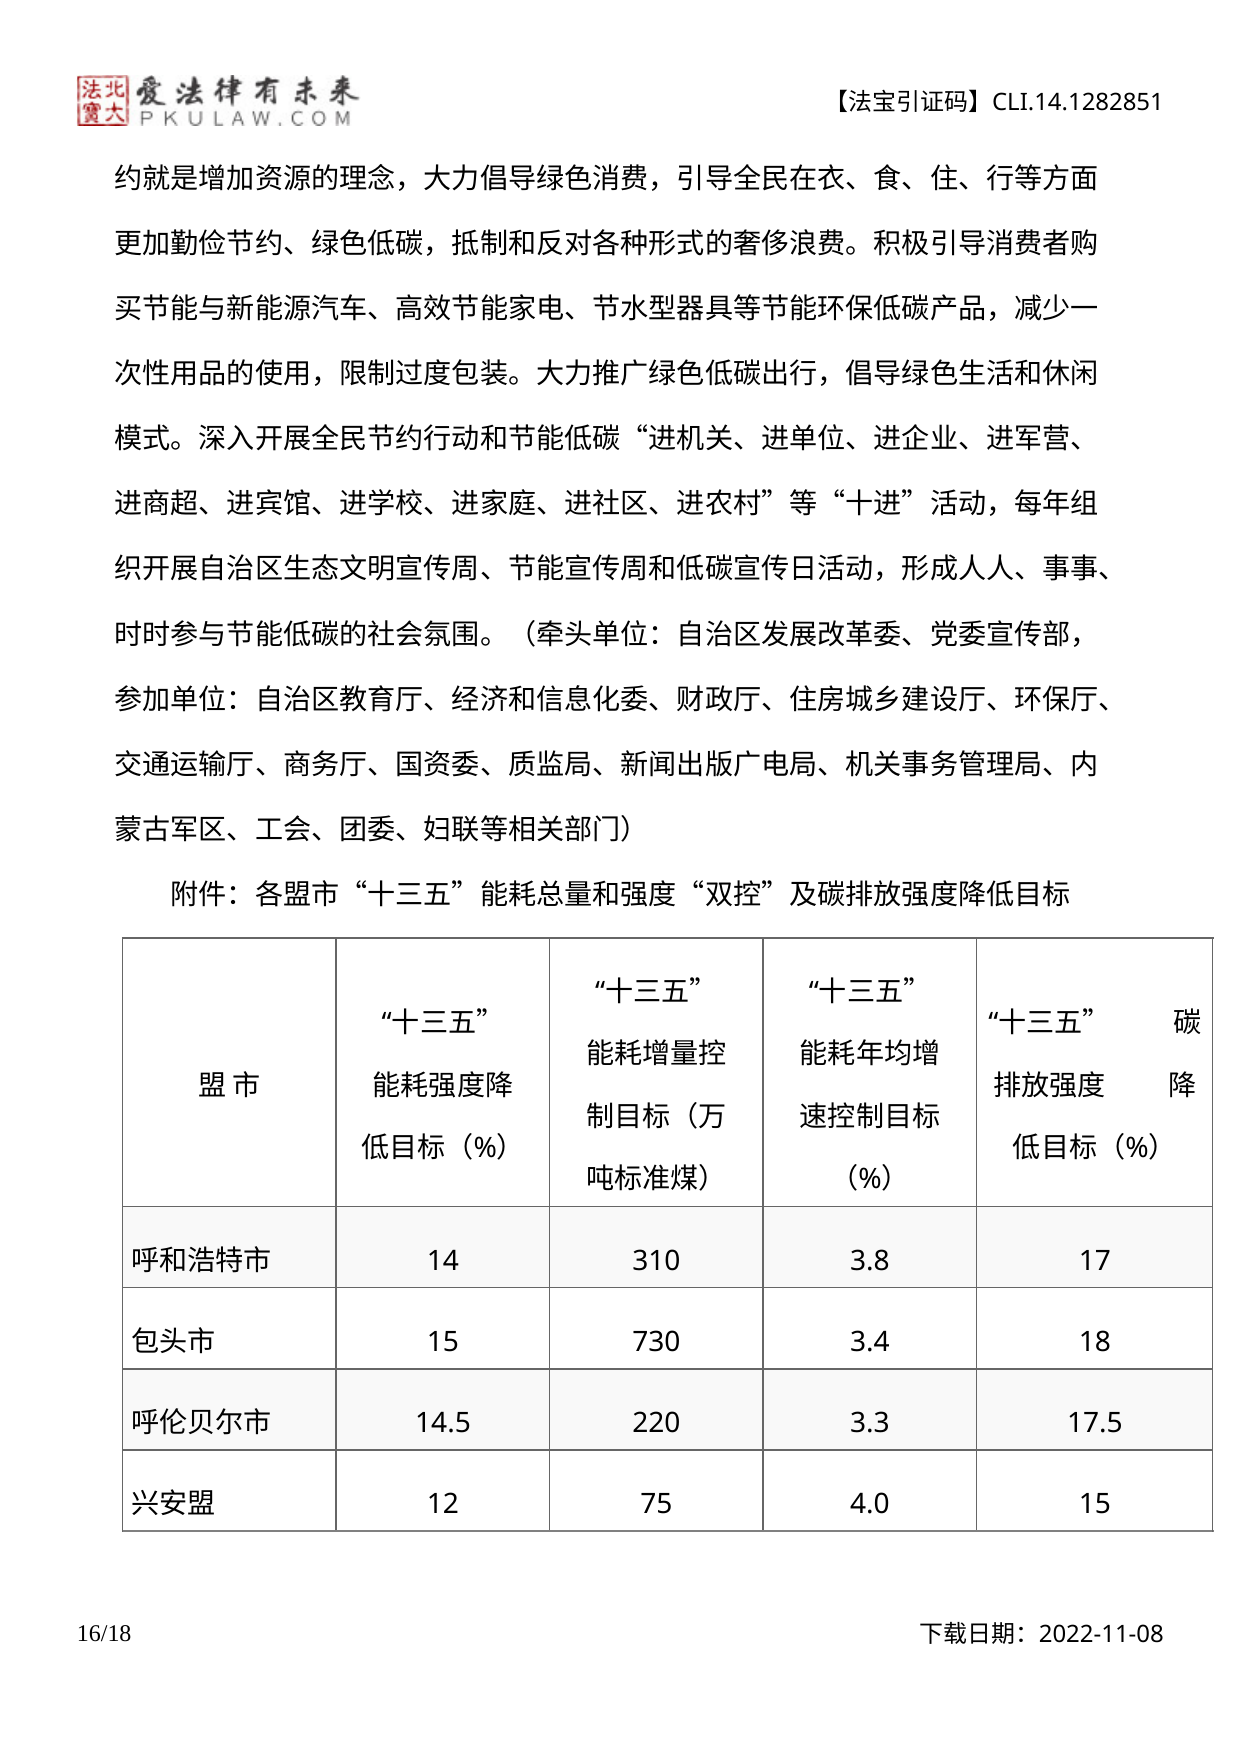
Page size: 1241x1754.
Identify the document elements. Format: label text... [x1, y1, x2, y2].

table_header “十三五” 能耗增量控 制目标（万 吨标准煤） [550, 939, 762, 1206]
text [114, 156, 1126, 913]
table_cell 730 [550, 1288, 762, 1368]
picture [76, 75, 361, 126]
table_cell 15 [337, 1288, 549, 1368]
table_cell 3.4 [764, 1288, 976, 1368]
table_header “十三五” 能耗强度降 低目标（%） [337, 939, 549, 1206]
table_cell 呼和浩特市 [123, 1207, 335, 1287]
table_cell 17 [977, 1207, 1212, 1287]
table_cell 兴安盟 [123, 1451, 335, 1530]
table_cell 12 [337, 1451, 549, 1530]
table_cell 310 [550, 1207, 762, 1287]
table_cell 15 [977, 1451, 1212, 1530]
table_cell 18 [977, 1288, 1212, 1368]
table_header “十三五” 能耗年均增 速控制目标 （%） [764, 939, 976, 1206]
table_cell 14 [337, 1207, 549, 1287]
table_cell 呼伦贝尔市 [123, 1370, 335, 1449]
table_cell 3.8 [764, 1207, 976, 1287]
table_cell 4.0 [764, 1451, 976, 1530]
table_header 盟 市 [123, 939, 335, 1206]
table_cell 包头市 [123, 1288, 335, 1368]
table_cell 17.5 [977, 1370, 1212, 1449]
table_cell 3.3 [764, 1370, 976, 1449]
table_cell 75 [550, 1451, 762, 1530]
table_cell 14.5 [337, 1370, 549, 1449]
table_cell 220 [550, 1370, 762, 1449]
table_header “十三五” 碳排放强度 降低目标（%） [977, 939, 1212, 1206]
